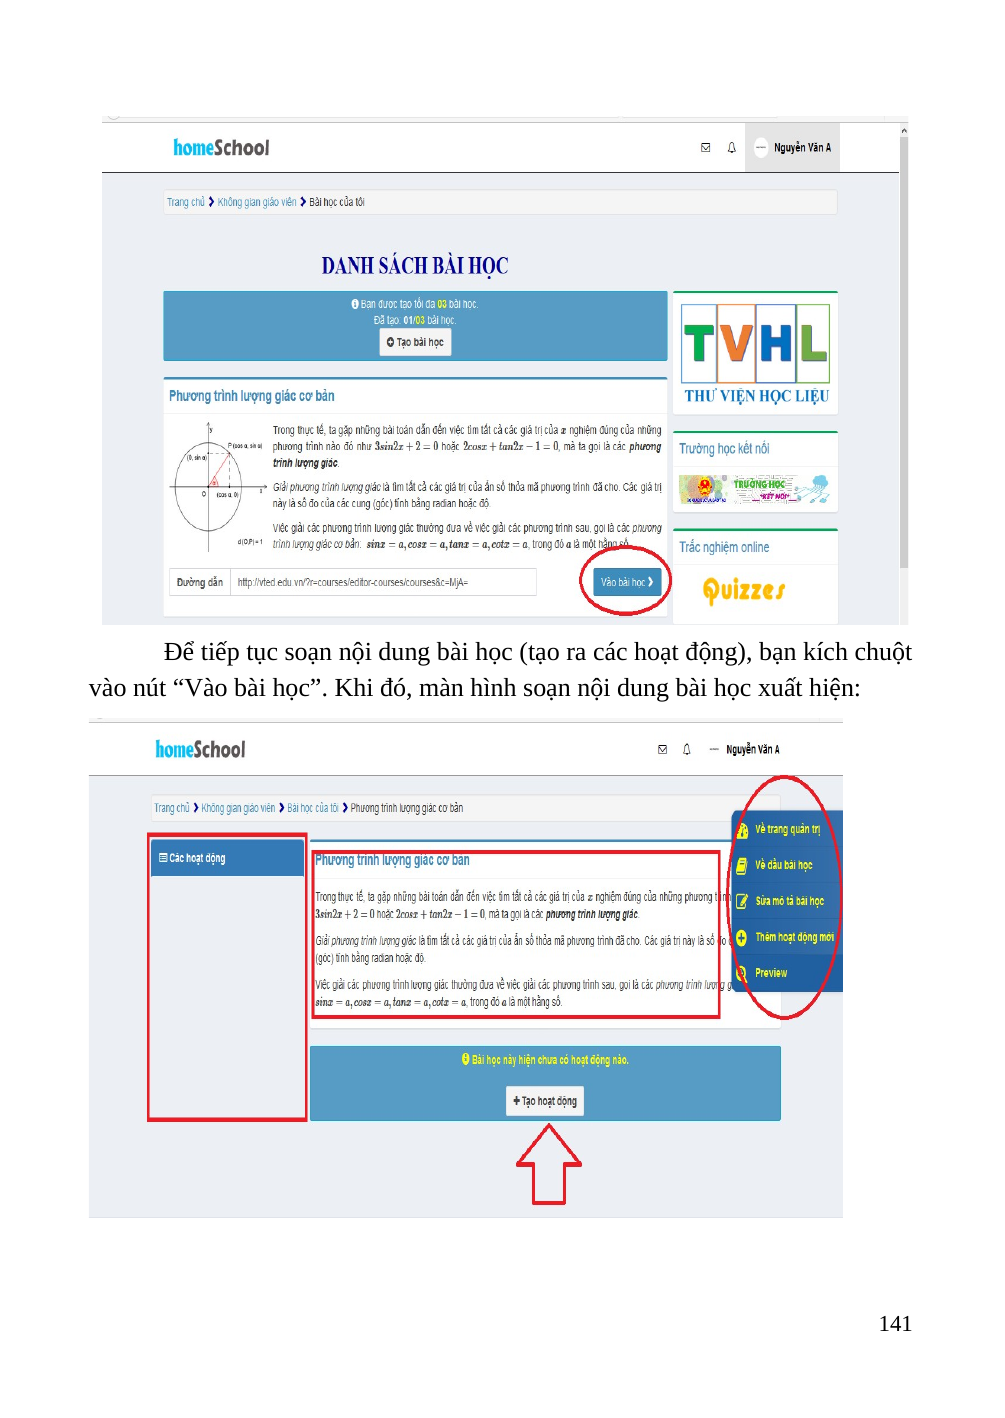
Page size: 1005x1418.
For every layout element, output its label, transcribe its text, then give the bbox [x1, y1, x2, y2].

picture [102, 116, 909, 625]
text Để tiếp tục soạn nội dung bài học (tạo ra các hoạt động), bạn kích chuột vào nút “Vào bài học”. Khi đó, màn hình soạn nội dung bài học xuất hiện: [89, 636, 939, 702]
picture [88, 718, 843, 1218]
